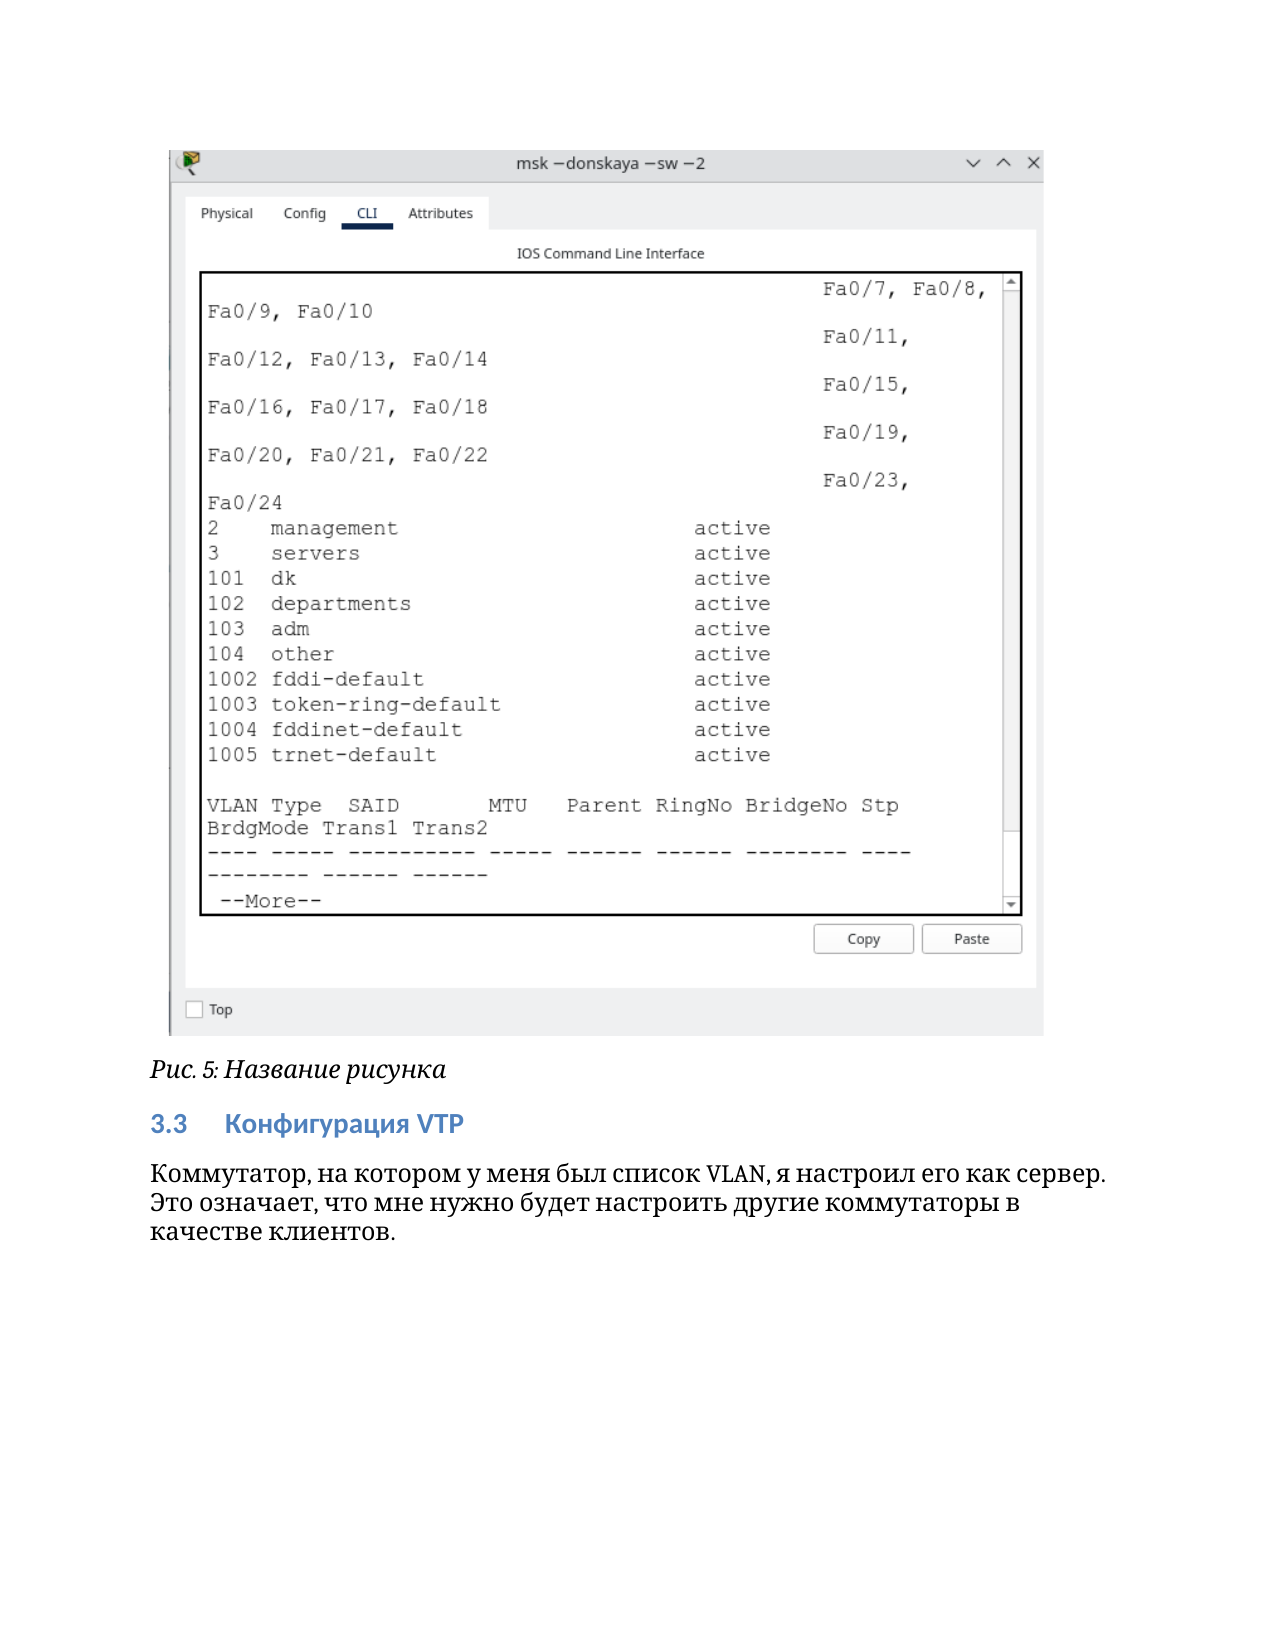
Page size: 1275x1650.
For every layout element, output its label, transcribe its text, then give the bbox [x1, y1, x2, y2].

picture [168, 150, 1044, 1036]
text Рис. 5: Название рисунка [150, 1056, 1125, 1085]
subtitle 3.3 Конфигурация VTP [150, 1106, 1125, 1141]
text Коммутатор, на котором у меня был список VLAN, я настроил его как сервер. Это означает, что мне нужно будет настроить другие коммутаторы в качестве клиентов. [150, 1160, 1125, 1246]
